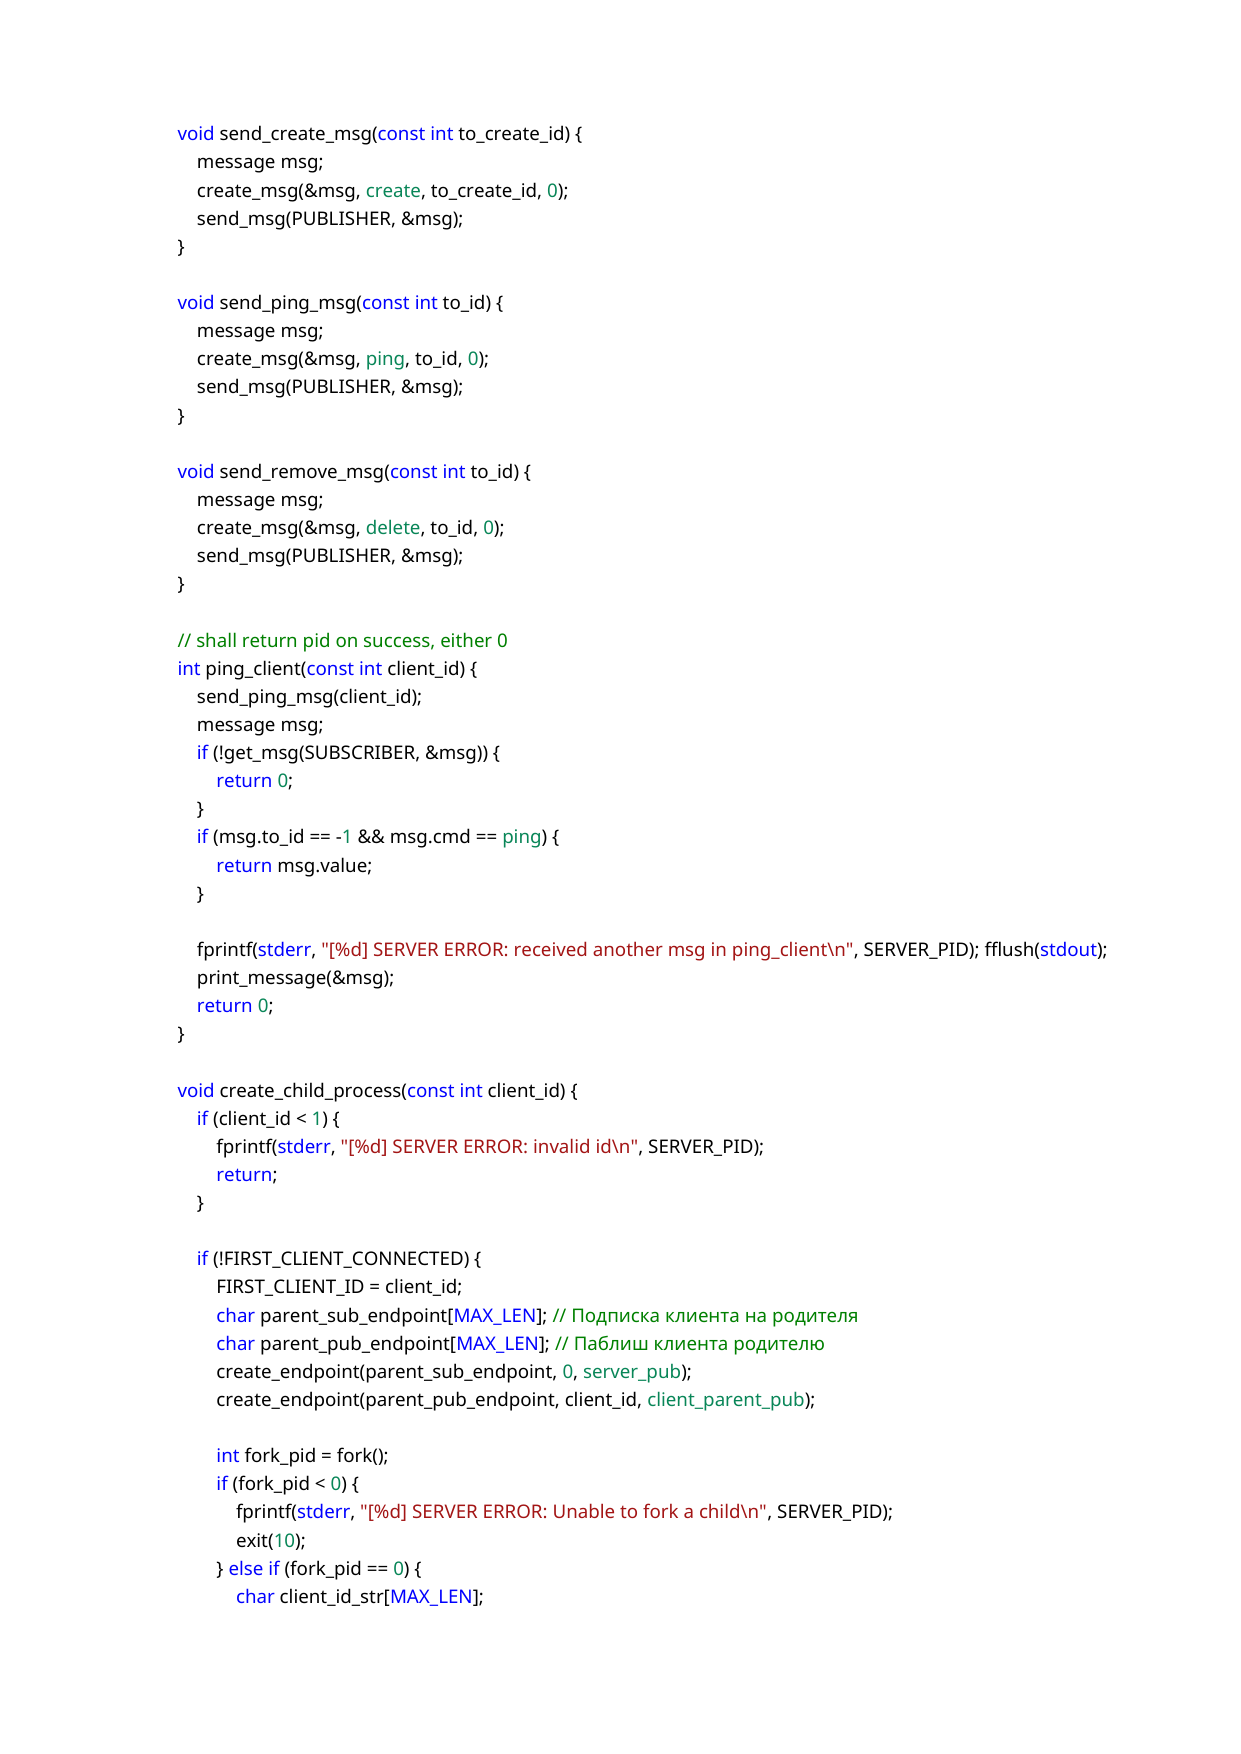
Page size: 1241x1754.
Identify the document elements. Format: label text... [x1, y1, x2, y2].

text send_ping_msg(client_id); [177, 681, 1152, 709]
text if (!FIRST_CLIENT_CONNECTED) { [177, 1243, 1152, 1271]
text void send_ping_msg(const int to_id) { [177, 287, 1152, 315]
text return msg.value; [177, 849, 1152, 877]
text message msg; [177, 484, 1152, 512]
text if (client_id < 1) { [177, 1102, 1152, 1131]
text if (!get_msg(SUBSCRIBER, &msg)) { [177, 737, 1152, 765]
text create_msg(&msg, create, to_create_id, 0); [177, 174, 1152, 202]
text // shall return pid on success, either 0 [177, 624, 1152, 652]
text print_message(&msg); [177, 962, 1152, 990]
text void create_child_process(const int client_id) { [177, 1074, 1152, 1102]
text return; [177, 1159, 1152, 1187]
text return 0; [177, 990, 1152, 1018]
text } [177, 877, 1152, 906]
text message msg; [177, 709, 1152, 737]
text } [177, 568, 1152, 596]
text message msg; [177, 146, 1152, 174]
text char client_id_str[MAX_LEN]; [177, 1581, 1152, 1609]
text send_msg(PUBLISHER, &msg); [177, 371, 1152, 399]
text } [177, 231, 1152, 259]
text fprintf(stderr, "[%d] SERVER ERROR: invalid id\n", SERVER_PID); [177, 1131, 1152, 1159]
text } else if (fork_pid == 0) { [177, 1552, 1152, 1581]
text void send_remove_msg(const int to_id) { [177, 456, 1152, 484]
text if (msg.to_id == -1 && msg.cmd == ping) { [177, 821, 1152, 849]
text fprintf(stderr, "[%d] SERVER ERROR: received another msg in ping_client\n", SERVER_PID); fflush(stdout); [177, 934, 1152, 962]
text } [177, 399, 1152, 427]
text return 0; [177, 765, 1152, 793]
text char parent_pub_endpoint[MAX_LEN]; // Паблиш клиента родителю [177, 1327, 1152, 1356]
text if (fork_pid < 0) { [177, 1468, 1152, 1496]
text send_msg(PUBLISHER, &msg); [177, 202, 1152, 231]
text } [177, 793, 1152, 821]
text char parent_sub_endpoint[MAX_LEN]; // Подписка клиента на родителя [177, 1299, 1152, 1327]
text message msg; [177, 315, 1152, 343]
text } [177, 1187, 1152, 1215]
text send_msg(PUBLISHER, &msg); [177, 540, 1152, 568]
text int ping_client(const int client_id) { [177, 652, 1152, 681]
text fprintf(stderr, "[%d] SERVER ERROR: Unable to fork a child\n", SERVER_PID); [177, 1496, 1152, 1524]
text } [177, 1018, 1152, 1046]
text create_endpoint(parent_sub_endpoint, 0, server_pub); [177, 1356, 1152, 1384]
text exit(10); [177, 1524, 1152, 1552]
text create_msg(&msg, delete, to_id, 0); [177, 512, 1152, 540]
text create_msg(&msg, ping, to_id, 0); [177, 343, 1152, 371]
text int fork_pid = fork(); [177, 1440, 1152, 1468]
text create_endpoint(parent_pub_endpoint, client_id, client_parent_pub); [177, 1384, 1152, 1412]
text FIRST_CLIENT_ID = client_id; [177, 1271, 1152, 1299]
text void send_create_msg(const int to_create_id) { [177, 118, 1152, 146]
